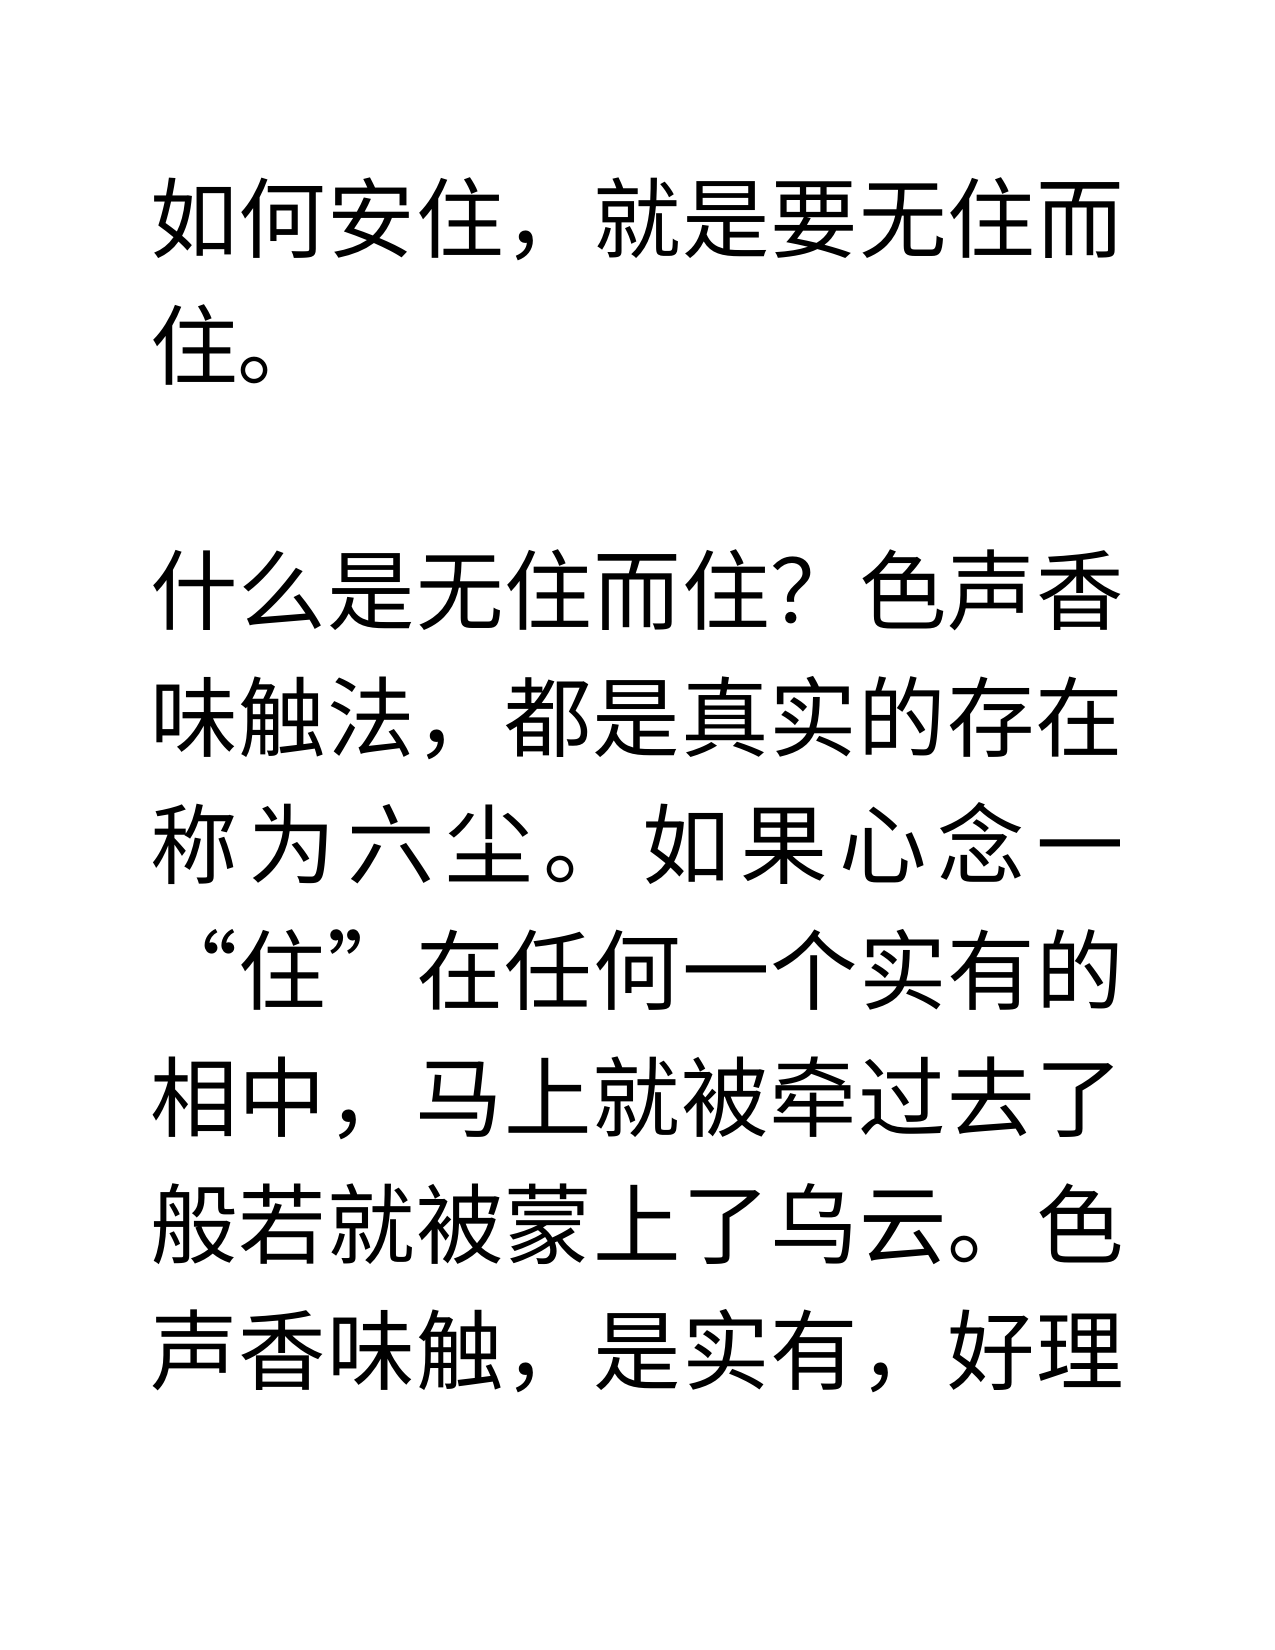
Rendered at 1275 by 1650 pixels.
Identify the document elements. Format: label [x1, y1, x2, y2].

text [150, 150, 1125, 403]
text [150, 522, 1125, 1409]
